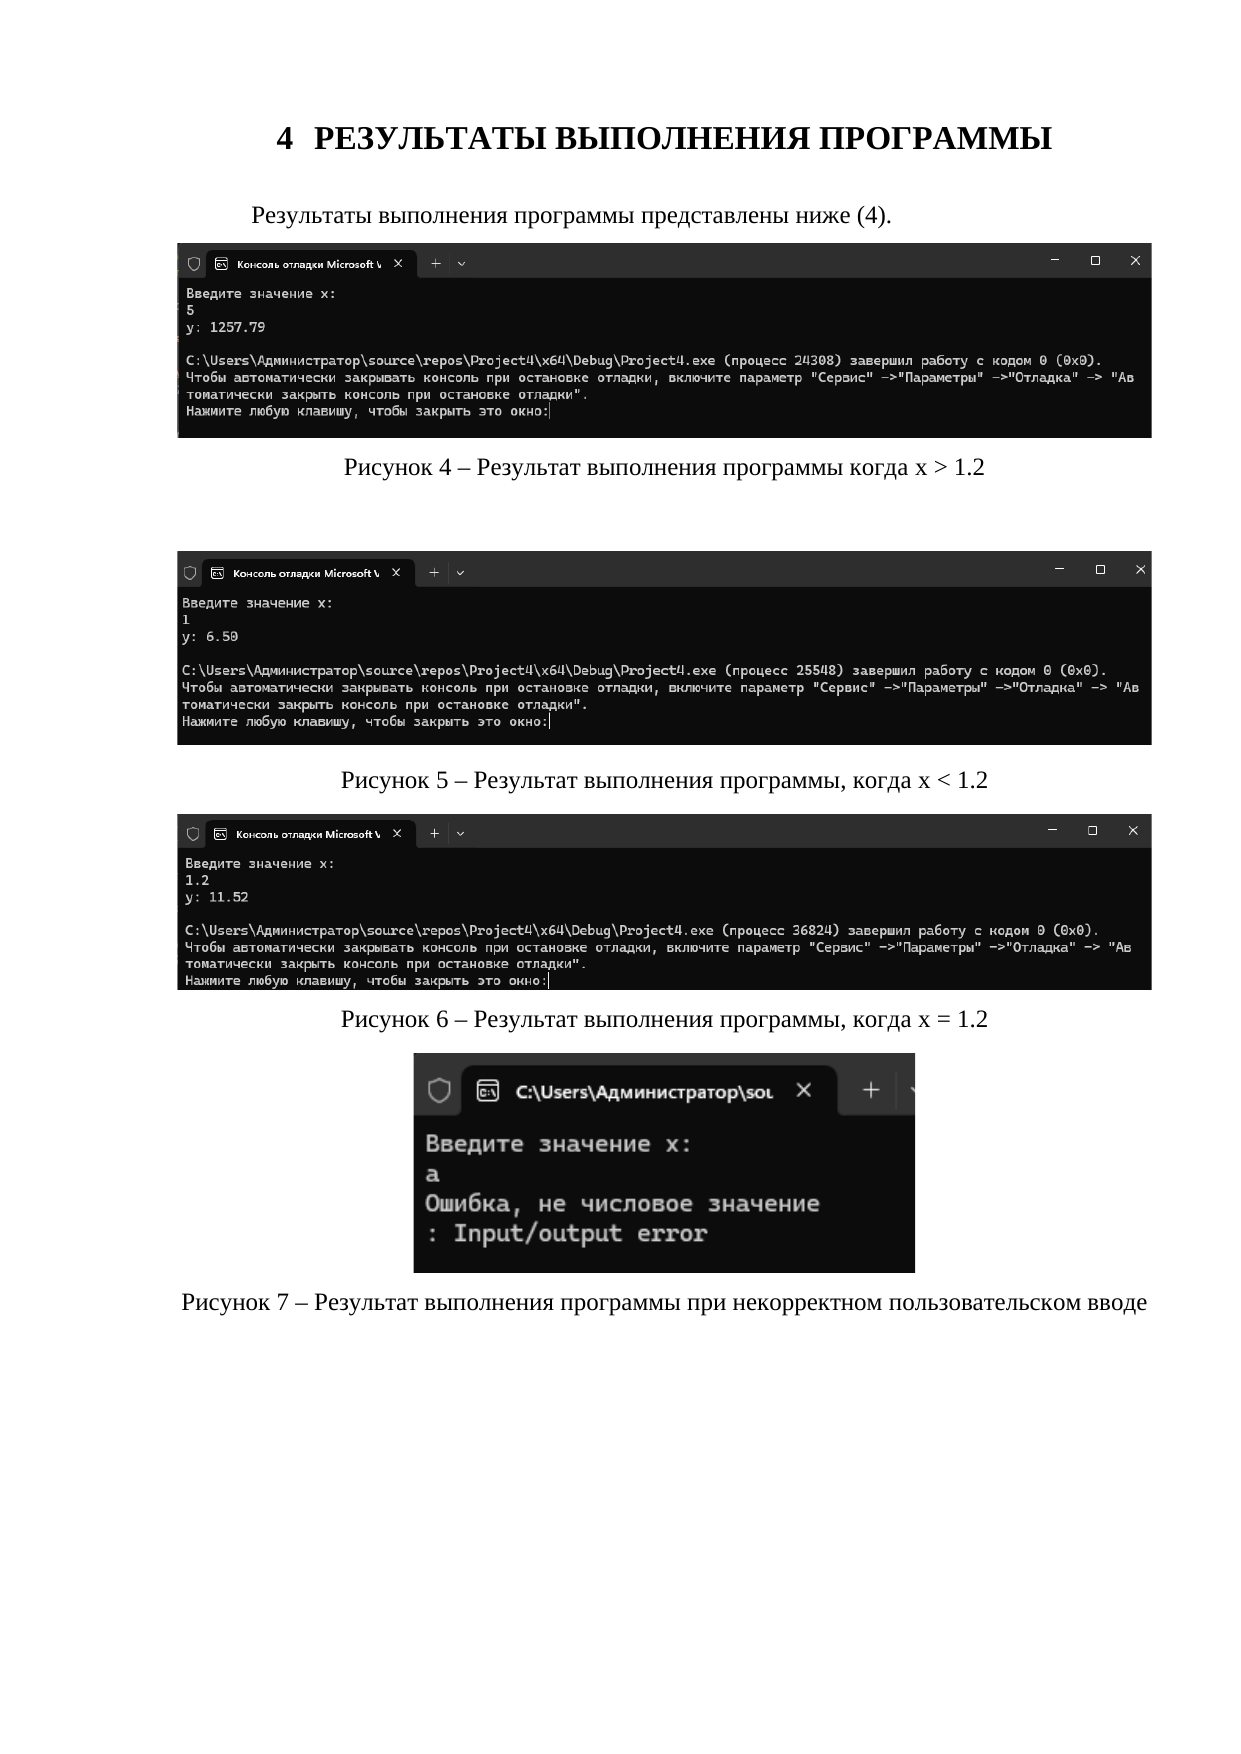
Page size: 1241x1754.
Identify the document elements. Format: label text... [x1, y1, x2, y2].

text Рисунок 4 – Результат выполнения программы когда x > 1.2 [177, 452, 1152, 481]
text Рисунок 6 – Результат выполнения программы, когда x = 1.2 [177, 1004, 1152, 1033]
text Рисунок 7 – Результат выполнения программы при некорректном пользовательском вводе [177, 1287, 1152, 1316]
text Результаты выполнения программы представлены ниже (4). [177, 201, 1152, 229]
text Рисунок 5 – Результат выполнения программы, когда x < 1.2 [177, 765, 1152, 794]
picture [413, 1053, 916, 1273]
picture [177, 243, 1152, 438]
text Результаты выполнения программы [177, 118, 1152, 156]
picture [177, 814, 1152, 990]
picture [177, 551, 1152, 745]
